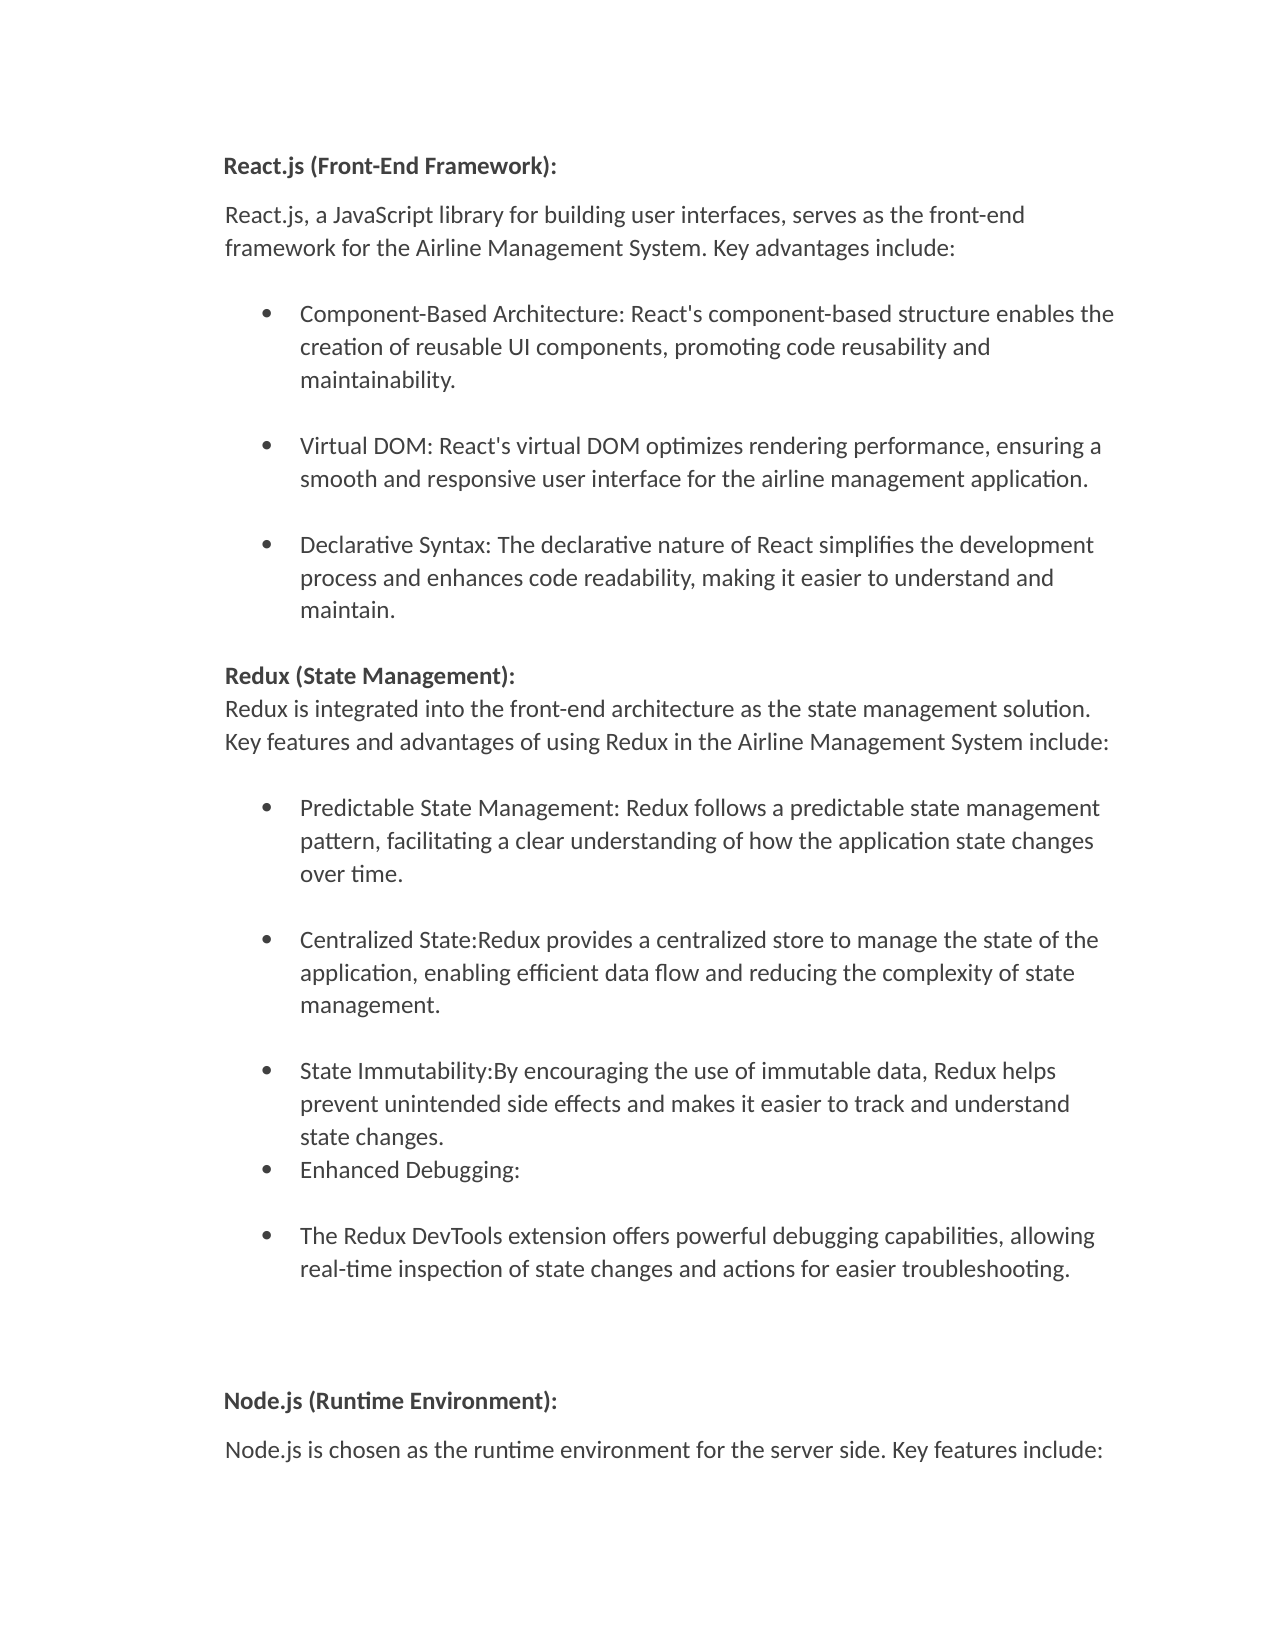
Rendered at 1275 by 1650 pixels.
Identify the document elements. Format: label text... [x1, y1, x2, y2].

list Centralized State:Redux provides a centralized store to manage the state of the application, enabling efficient data flow and reducing the complexity of state management. [262, 924, 1125, 1020]
list Node.js is chosen as the runtime environment for the server side. Key features include: [225, 1434, 1125, 1465]
list State Immutability:By encouraging the use of immutable data, Redux helps prevent unintended side effects and makes it easier to track and understand state changes. [262, 1055, 1125, 1152]
list Enhanced Debugging: [262, 1154, 1125, 1185]
list The Redux DevTools extension offers powerful debugging capabilities, allowing real-time inspection of state changes and actions for easier troubleshooting. [262, 1220, 1125, 1283]
list React.js, a JavaScript library for building user interfaces, serves as the front-end framework for the Airline Management System. Key advantages include: [225, 199, 1125, 263]
list Redux is integrated into the front-end architecture as the state management solution. Key features and advantages of using Redux in the Airline Management System include: [225, 693, 1125, 757]
list Declarative Syntax: The declarative nature of React simplifies the development process and enhances code readability, making it easier to understand and maintain. [262, 529, 1125, 625]
list Redux (State Management): [225, 660, 1125, 691]
list Virtual DOM: React's virtual DOM optimizes rendering performance, ensuring a smooth and responsive user interface for the airline management application. [262, 430, 1125, 493]
text React.js (Front-End Framework): [150, 150, 1125, 181]
list Predictable State Management: Redux follows a predictable state management pattern, facilitating a clear understanding of how the application state changes over time. [262, 792, 1125, 888]
list Component-Based Architecture: React's component-based structure enables the creation of reusable UI components, promoting code reusability and maintainability. [262, 298, 1125, 395]
text Node.js (Runtime Environment): [150, 1385, 1125, 1416]
